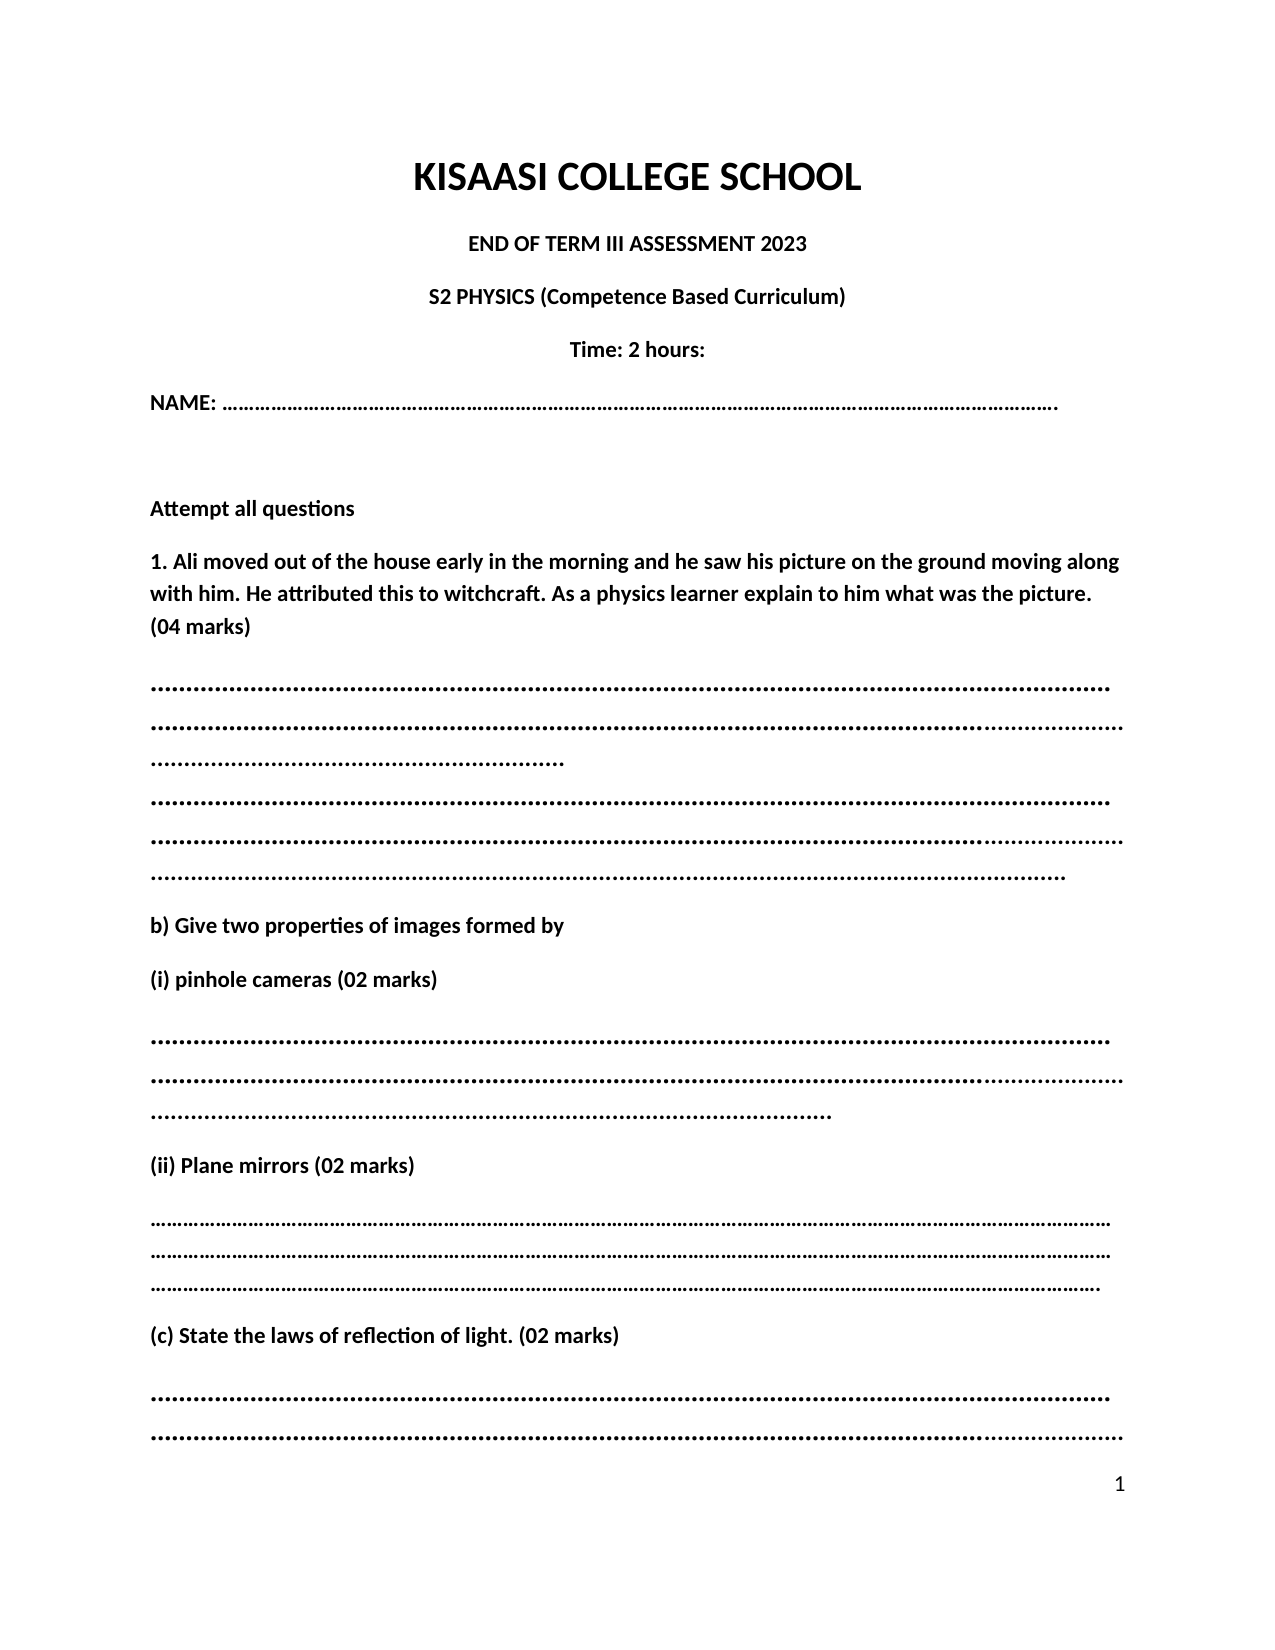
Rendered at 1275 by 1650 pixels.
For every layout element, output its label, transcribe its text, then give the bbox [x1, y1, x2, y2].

text KISAASI COLLEGE SCHOOL [150, 150, 1125, 201]
text ………………………………………………………………………………………………………………………………………………………………………………………………………………………………........................................................................................................................... [150, 1018, 1125, 1126]
text (c) State the laws of reflection of light. (02 marks) [150, 1322, 1125, 1350]
text NAME: ………………………………………………………………………………………………………………………………………. [150, 388, 1125, 416]
text (i) pinhole cameras (02 marks) [150, 965, 1125, 993]
text END OF TERM III ASSESSMENT 2023 [150, 229, 1125, 257]
text S2 PHYSICS (Competence Based Curriculum) [150, 282, 1125, 310]
text ……………………………………………………………………………………………………………………………………………………………………………………………………………………………………………………………………………………………………………………………………………………………………………………………………………………………………………………………………………………. [150, 1204, 1125, 1297]
text (ii) Plane mirrors (02 marks) [150, 1151, 1125, 1179]
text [150, 1375, 1125, 1448]
text ………………………………………………………………………………………………………………………………………………………………………………………………………………………………...................................................................................……………………………………………………………………………………………………………………………………………………………………………………………………………………………….............................................................................................................................................................. [150, 665, 1125, 886]
text Time: 2 hours: [150, 335, 1125, 363]
text 1. Ali moved out of the house early in the morning and he saw his picture on the ground moving along with him. He attributed this to witchcraft. As a physics learner explain to him what was the picture. (04 marks) [150, 547, 1125, 640]
text b) Give two properties of images formed by [150, 912, 1125, 940]
text Attempt all questions [150, 494, 1125, 522]
